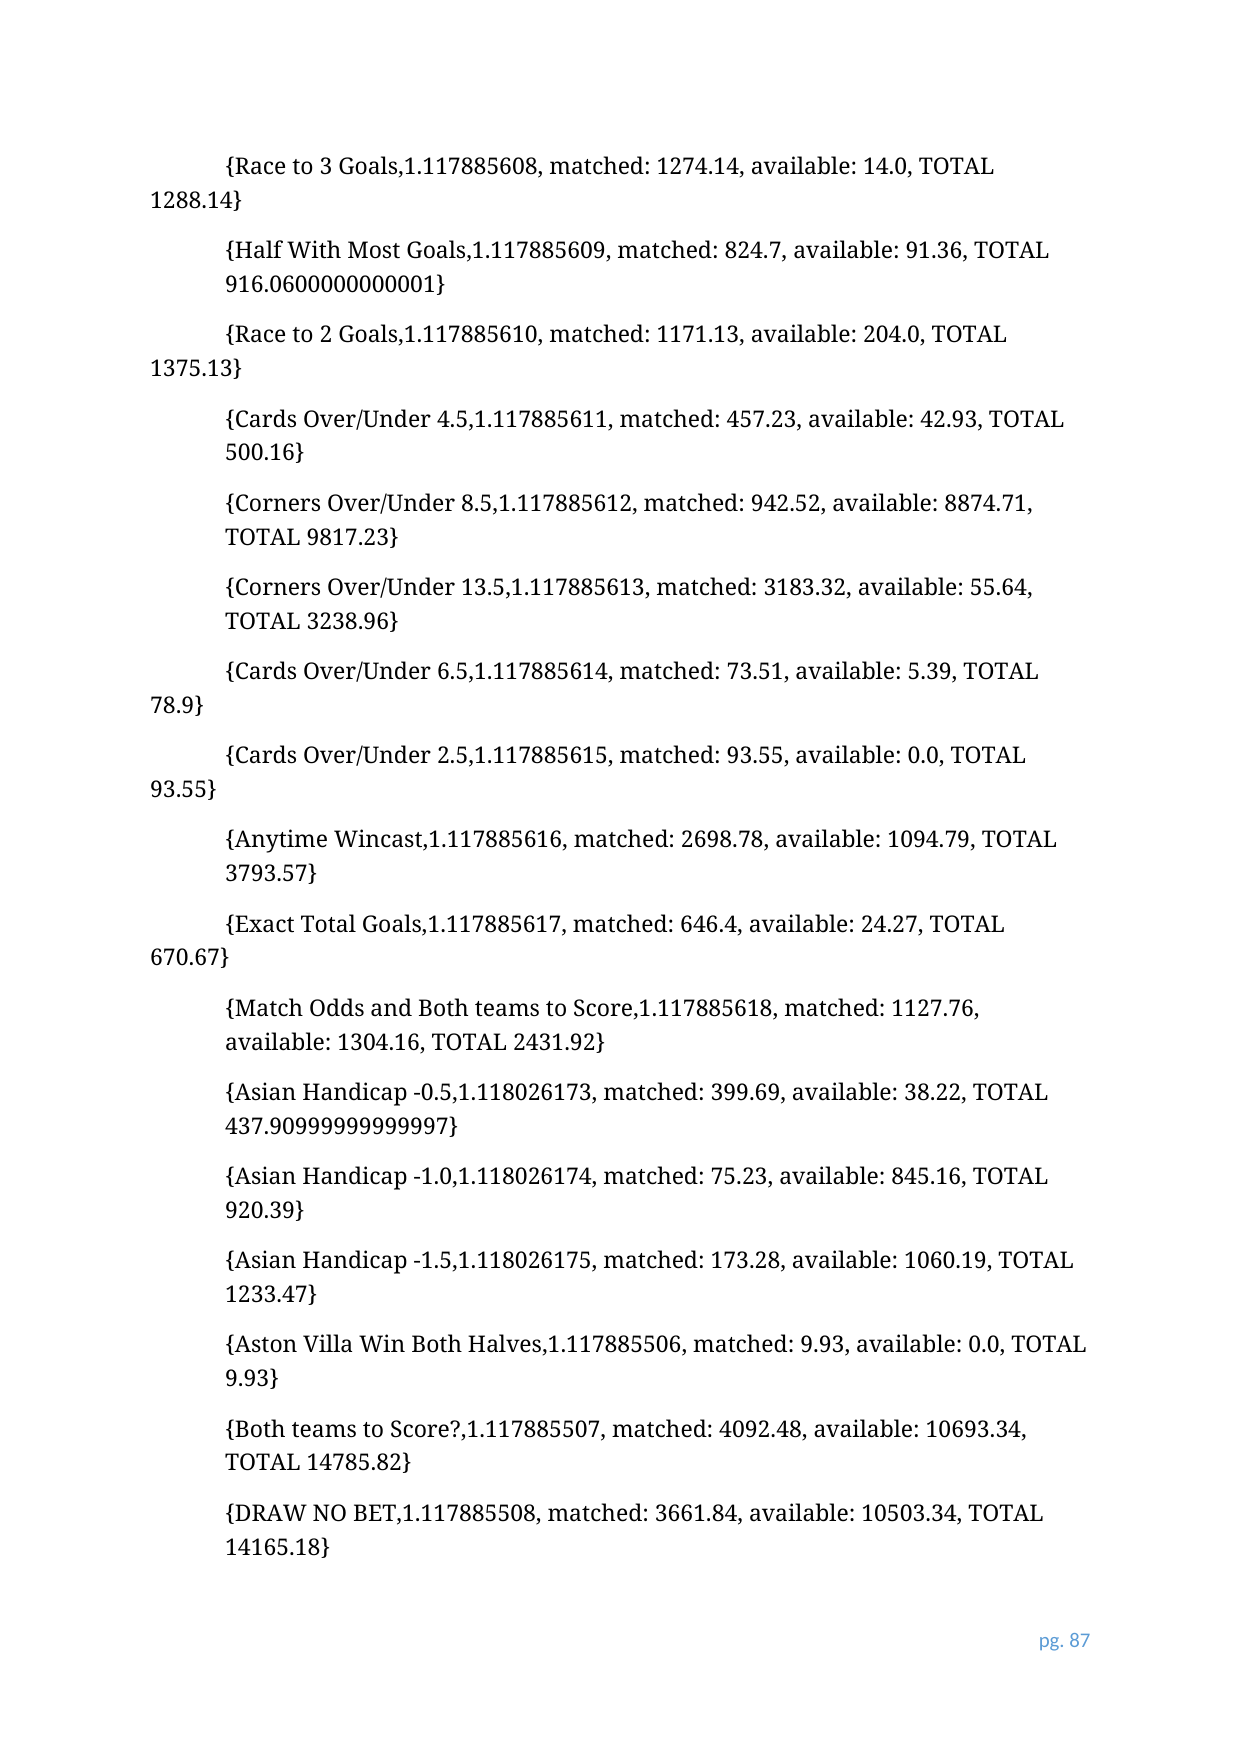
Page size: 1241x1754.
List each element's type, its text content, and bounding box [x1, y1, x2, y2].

text {DRAW NO BET,1.117885508, matched: 3661.84, available: 10503.34, TOTAL 14165.18} [225, 1497, 1090, 1562]
text {Exact Total Goals,1.117885617, matched: 646.4, available: 24.27, TOTAL 670.67} [150, 907, 1090, 972]
text {Cards Over/Under 2.5,1.117885615, matched: 93.55, available: 0.0, TOTAL 93.55} [150, 739, 1090, 804]
text {Cards Over/Under 4.5,1.117885611, matched: 457.23, available: 42.93, TOTAL 500.16} [225, 402, 1090, 467]
text {Aston Villa Win Both Halves,1.117885506, matched: 9.93, available: 0.0, TOTAL 9.93} [225, 1328, 1090, 1393]
text {Corners Over/Under 8.5,1.117885612, matched: 942.52, available: 8874.71, TOTAL 9817.23} [225, 487, 1090, 552]
text {Anytime Wincast,1.117885616, matched: 2698.78, available: 1094.79, TOTAL 3793.57} [225, 823, 1090, 888]
text {Race to 2 Goals,1.117885610, matched: 1171.13, available: 204.0, TOTAL 1375.13} [150, 318, 1090, 383]
text {Half With Most Goals,1.117885609, matched: 824.7, available: 91.36, TOTAL 916.0600000000001} [225, 234, 1090, 299]
text {Asian Handicap -1.0,1.118026174, matched: 75.23, available: 845.16, TOTAL 920.39} [225, 1160, 1090, 1225]
text {Asian Handicap -1.5,1.118026175, matched: 173.28, available: 1060.19, TOTAL 1233.47} [225, 1244, 1090, 1309]
text {Match Odds and Both teams to Score,1.117885618, matched: 1127.76, available: 1304.16, TOTAL 2431.92} [225, 992, 1090, 1057]
text {Corners Over/Under 13.5,1.117885613, matched: 3183.32, available: 55.64, TOTAL 3238.96} [225, 571, 1090, 636]
text {Race to 3 Goals,1.117885608, matched: 1274.14, available: 14.0, TOTAL 1288.14} [150, 150, 1090, 215]
text {Asian Handicap -0.5,1.118026173, matched: 399.69, available: 38.22, TOTAL 437.90999999999997} [225, 1076, 1090, 1141]
text {Both teams to Score?,1.117885507, matched: 4092.48, available: 10693.34, TOTAL 14785.82} [225, 1412, 1090, 1477]
text {Cards Over/Under 6.5,1.117885614, matched: 73.51, available: 5.39, TOTAL 78.9} [150, 655, 1090, 720]
